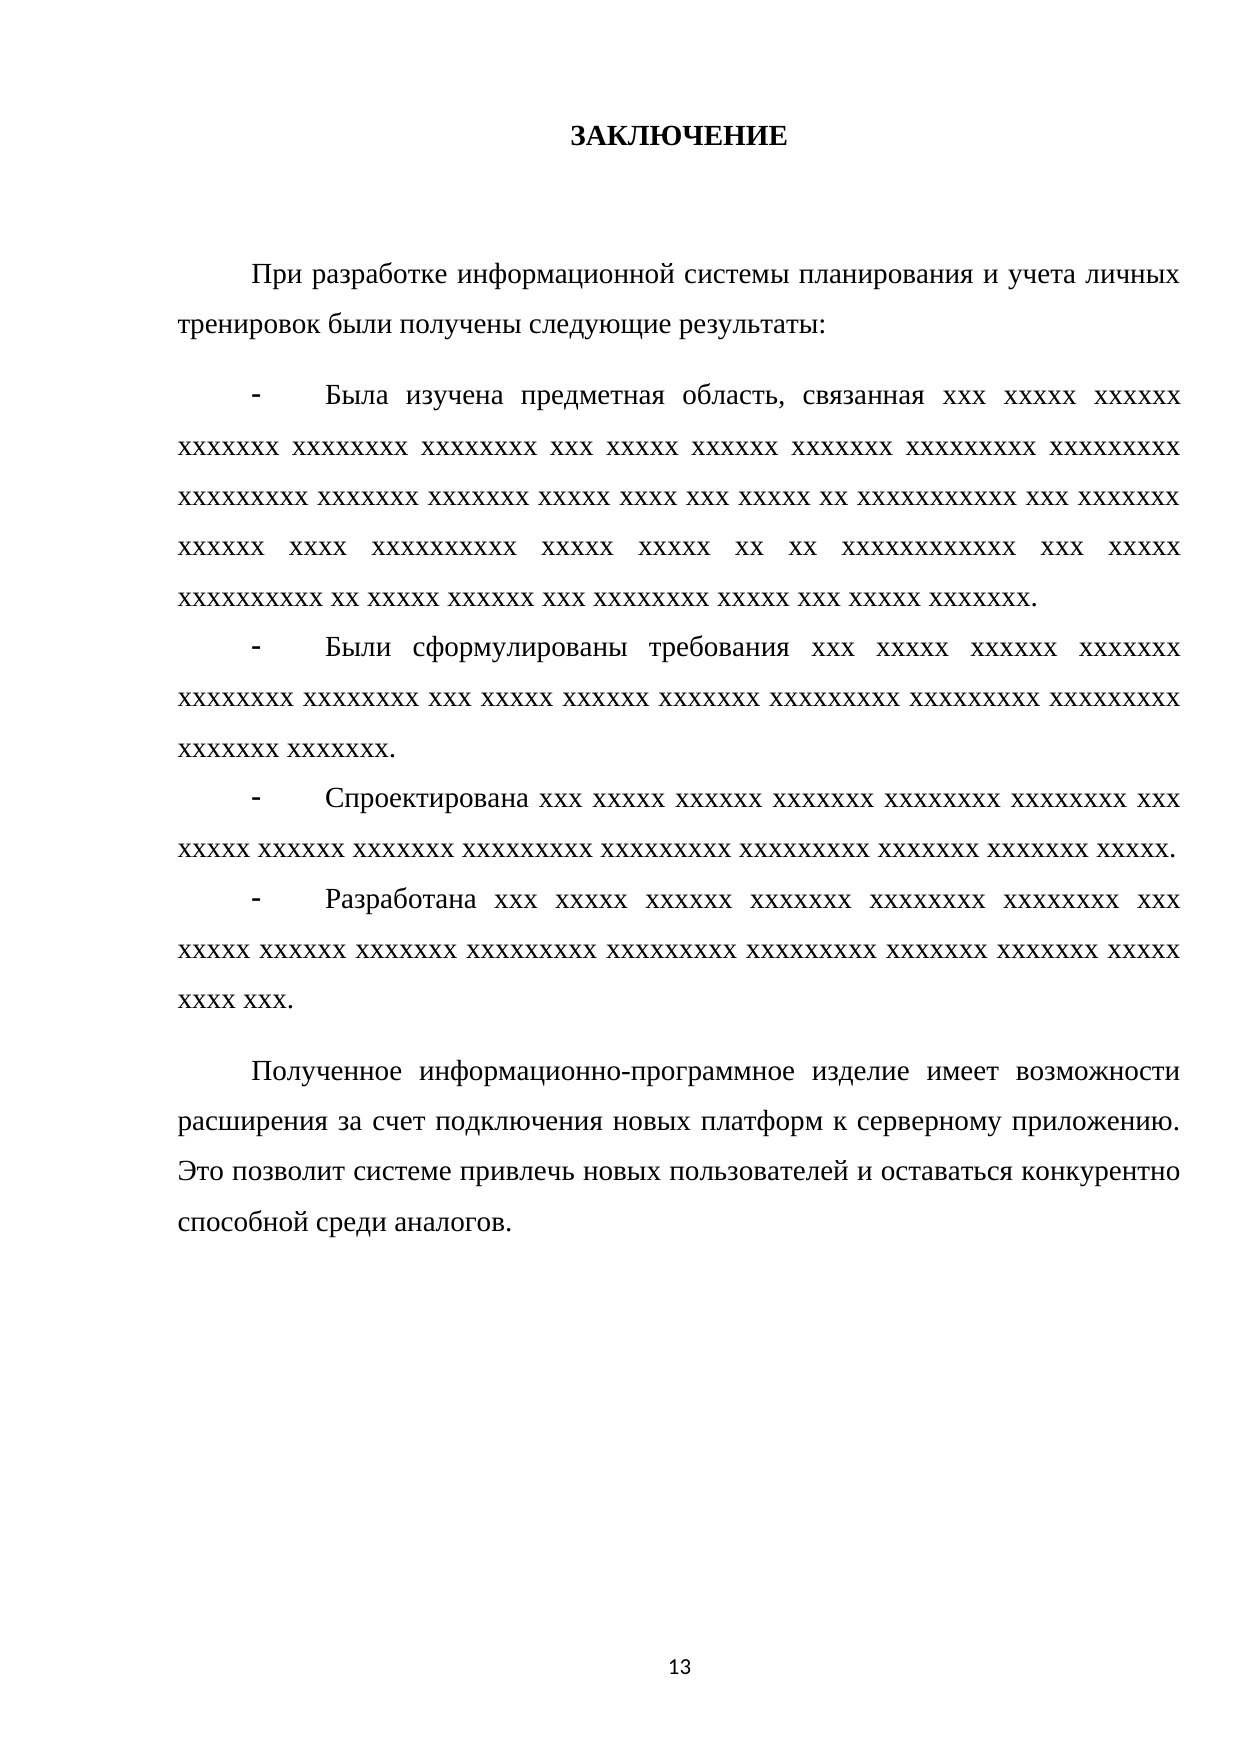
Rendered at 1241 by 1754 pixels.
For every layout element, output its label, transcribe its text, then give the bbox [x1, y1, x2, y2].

list Спроектирована ххх ххххх хххххх ххххххх хххххххх хххххххх ххх ххххх хххххх ххххххх ххххххххх ххххххххх ххххххххх ххххххх ххххххх ххххх. [177, 780, 1181, 864]
list Разработана ххх ххххх хххххх ххххххх хххххххх хххххххх ххх ххххх хххххх ххххххх ххххххххх ххххххххх ххххххххх ххххххх ххххххх ххххх хххх ххх. [177, 881, 1181, 1015]
list Были сформулированы требования ххх ххххх хххххх ххххххх хххххххх хххххххх ххх ххххх хххххх ххххххх ххххххххх ххххххххх ххххххххх ххххххх ххххххх. [177, 629, 1181, 763]
text ЗАКЛЮЧЕНИЕ [177, 118, 1181, 152]
text При разработке информационной системы планирования и учета личных тренировок были получены следующие результаты: [177, 256, 1181, 340]
list Была изучена предметная область, связанная ххх ххххх хххххх ххххххх хххххххх хххххххх ххх ххххх хххххх ххххххх ххххххххх ххххххххх ххххххххх ххххххх ххххххх ххххх хххх ххх ххххх хх ххххххххххх ххх ххххххх хххххх хххх хххххххххх ххххх ххххх хх хх хххххххххххх ххх ххххх хххххххххх хх ххххх хххххх ххх хххххххх ххххх ххх ххххх ххххххх. [177, 377, 1181, 612]
text Полученное информационно-программное изделие имеет возможности расширения за счет подключения новых платформ к серверному приложению. Это позволит системе привлечь новых пользователей и оставаться конкурентно способной среди аналогов. [177, 1053, 1181, 1237]
